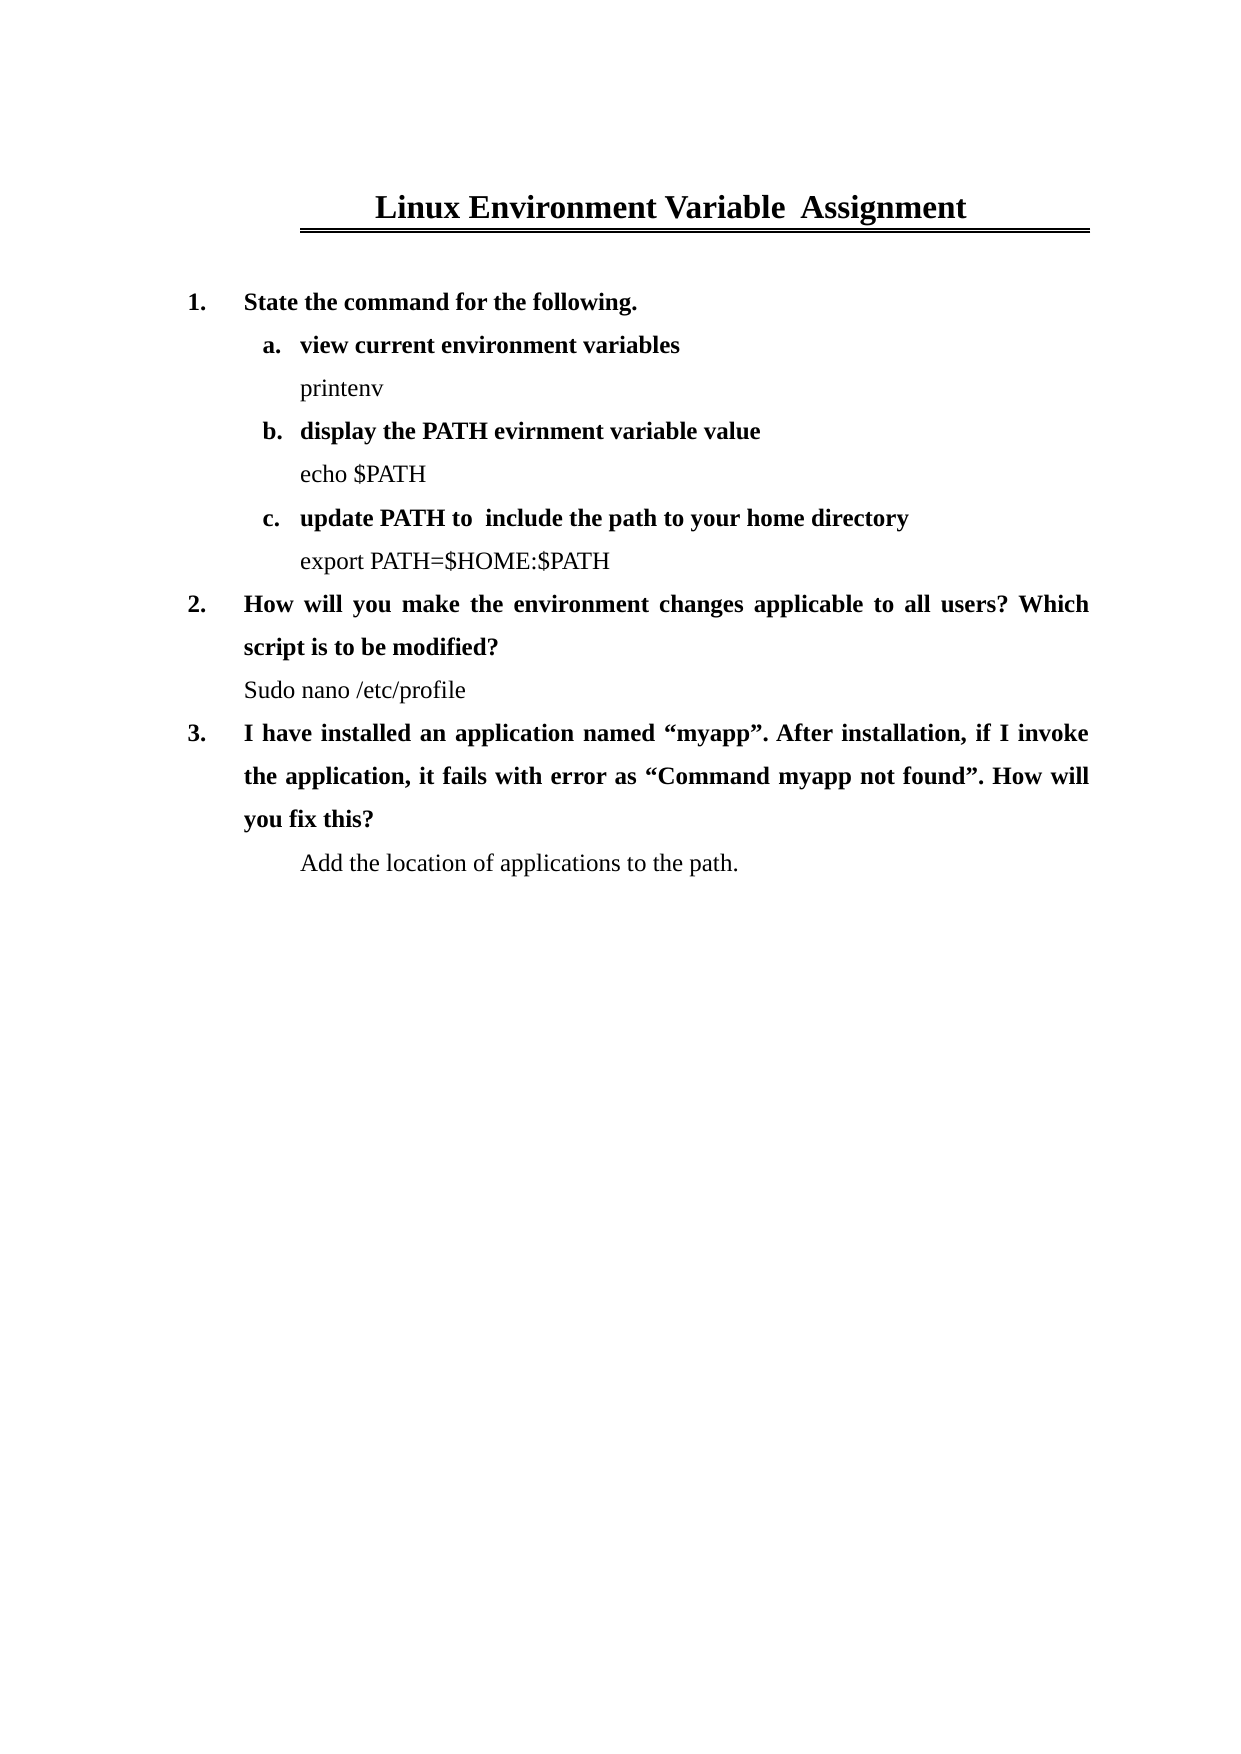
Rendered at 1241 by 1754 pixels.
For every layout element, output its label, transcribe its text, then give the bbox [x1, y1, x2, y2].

list update PATH to include the path to your home directory [262, 503, 1090, 531]
text Add the location of applications to the path. [225, 848, 1090, 876]
subtitle Linux Environment Variable Assignment [300, 187, 1090, 228]
list I have installed an application named “myapp”. After installation, if I invoke the application, it fails with error as “Command myapp not found”. How will you fix this? [187, 718, 1090, 833]
list display the PATH evirnment variable value [262, 416, 1090, 445]
text echo $PATH [300, 459, 1090, 488]
list State the command for the following. [187, 287, 1090, 316]
list How will you make the environment changes applicable to all users? Which script is to be modified? [187, 589, 1090, 661]
text export PATH=$HOME:$PATH [300, 546, 1090, 574]
text printenv [300, 373, 1090, 402]
list view current environment variables [262, 330, 1090, 359]
text Sudo nano /etc/profile [244, 675, 1090, 704]
